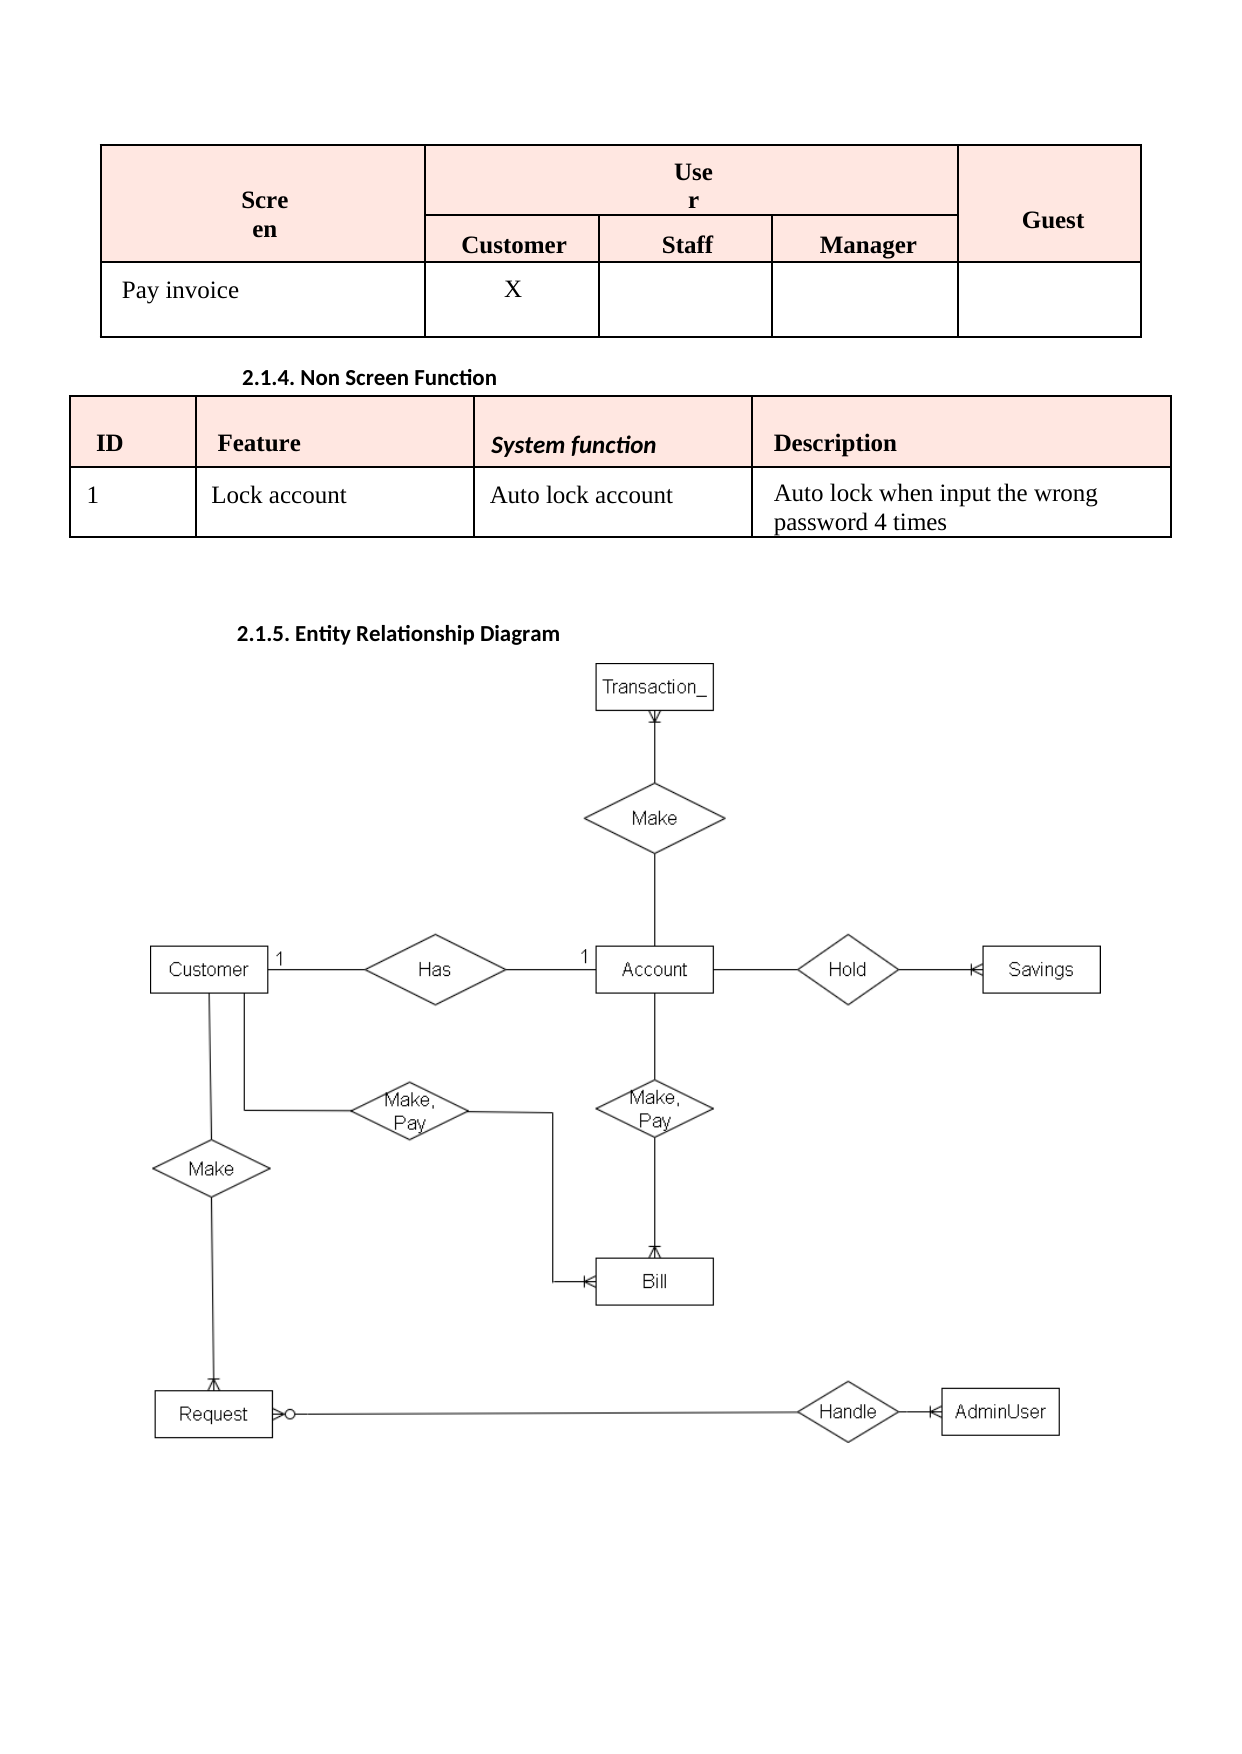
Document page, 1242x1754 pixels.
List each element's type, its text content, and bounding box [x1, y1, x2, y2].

table_cell Auto lock when input the wrong password 4 times [753, 468, 1170, 536]
table_cell Lock account [197, 468, 473, 536]
table_cell Pay invoice [102, 263, 424, 336]
subtitle 2.1.4. Non Screen Function [0, 363, 1242, 391]
table_header Feature [197, 397, 473, 466]
table_cell X [426, 263, 598, 336]
table_header System function [475, 397, 751, 466]
table_header ID [71, 397, 195, 466]
table_header User [426, 146, 957, 214]
table_header Description [753, 397, 1170, 466]
table_cell Auto lock account [475, 468, 751, 536]
table_cell Customer [426, 216, 598, 261]
table_cell Staff [600, 216, 771, 261]
subtitle 2.1.5. Entity Relationship Diagram [0, 619, 1242, 647]
table_cell Manager [773, 216, 957, 261]
table_cell 1 [71, 468, 195, 536]
picture [150, 663, 1101, 1443]
table_header Screen [102, 146, 424, 261]
table_header Guest [959, 146, 1140, 261]
table_cell [600, 263, 771, 336]
table_cell [773, 263, 957, 336]
table_cell [959, 263, 1140, 336]
